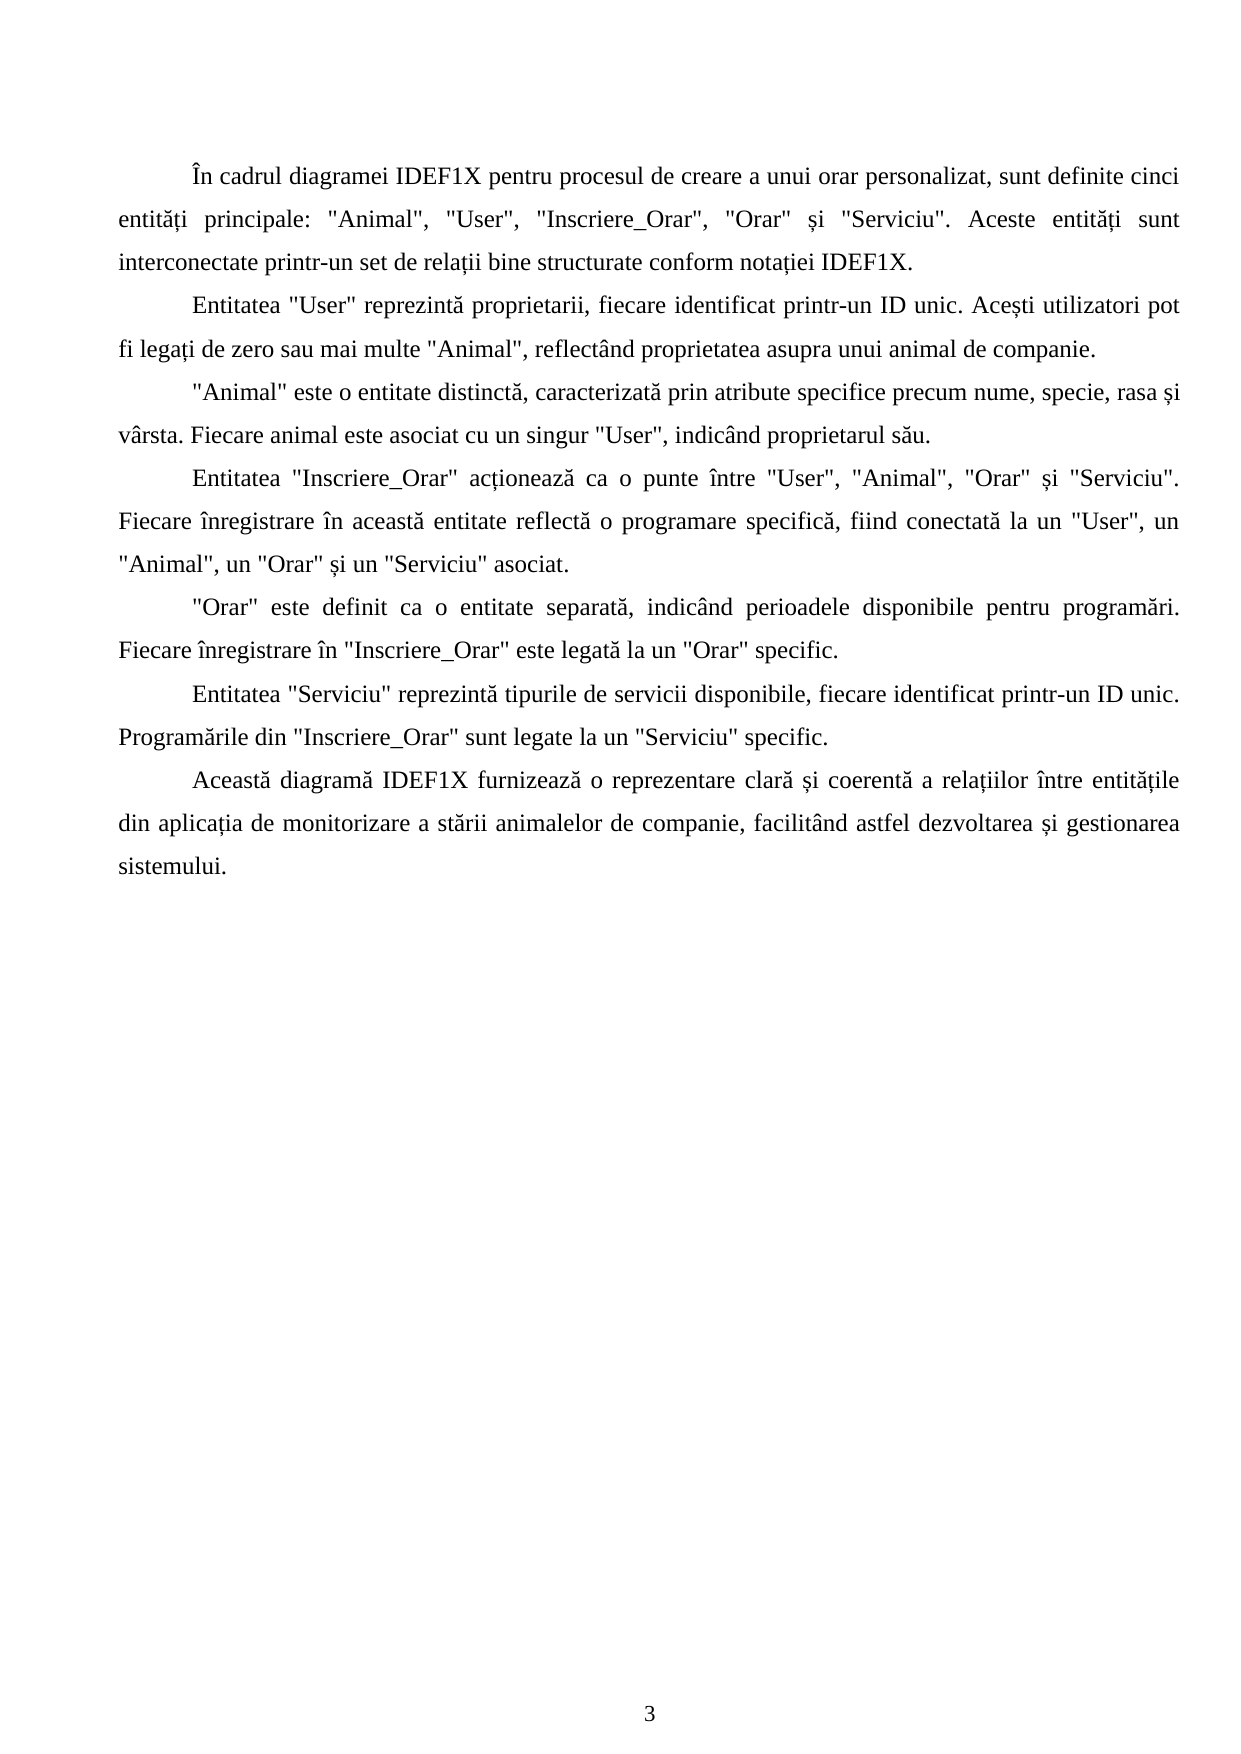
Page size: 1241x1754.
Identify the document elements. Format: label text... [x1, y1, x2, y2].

text În cadrul diagramei IDEF1X pentru procesul de creare a unui orar personalizat, sunt definite cinci entități principale: "Animal", "User", "Inscriere_Orar", "Orar" și "Serviciu". Aceste entități sunt interconectate printr-un set de relații bine structurate conform notației IDEF1X. [118, 161, 1181, 276]
text Entitatea "Inscriere_Orar" acționează ca o punte între "User", "Animal", "Orar" și "Serviciu". Fiecare înregistrare în această entitate reflectă o programare specifică, fiind conectată la un "User", un "Animal", un "Orar" și un "Serviciu" asociat. [118, 463, 1181, 578]
text Această diagramă IDEF1X furnizează o reprezentare clară și coerentă a relațiilor între entitățile din aplicația de monitorizare a stării animalelor de companie, facilitând astfel dezvoltarea și gestionarea sistemului. [118, 765, 1181, 880]
text Entitatea "User" reprezintă proprietarii, fiecare identificat printr-un ID unic. Acești utilizatori pot fi legați de zero sau mai multe "Animal", reflectând proprietatea asupra unui animal de companie. [118, 291, 1181, 362]
text "Animal" este o entitate distinctă, caracterizată prin atribute specifice precum nume, specie, rasa și vârsta. Fiecare animal este asociat cu un singur "User", indicând proprietarul său. [118, 377, 1181, 449]
text Entitatea "Serviciu" reprezintă tipurile de servicii disponibile, fiecare identificat printr-un ID unic. Programările din "Inscriere_Orar" sunt legate la un "Serviciu" specific. [118, 679, 1181, 751]
text "Orar" este definit ca o entitate separată, indicând perioadele disponibile pentru programări. Fiecare înregistrare în "Inscriere_Orar" este legată la un "Orar" specific. [118, 592, 1181, 664]
